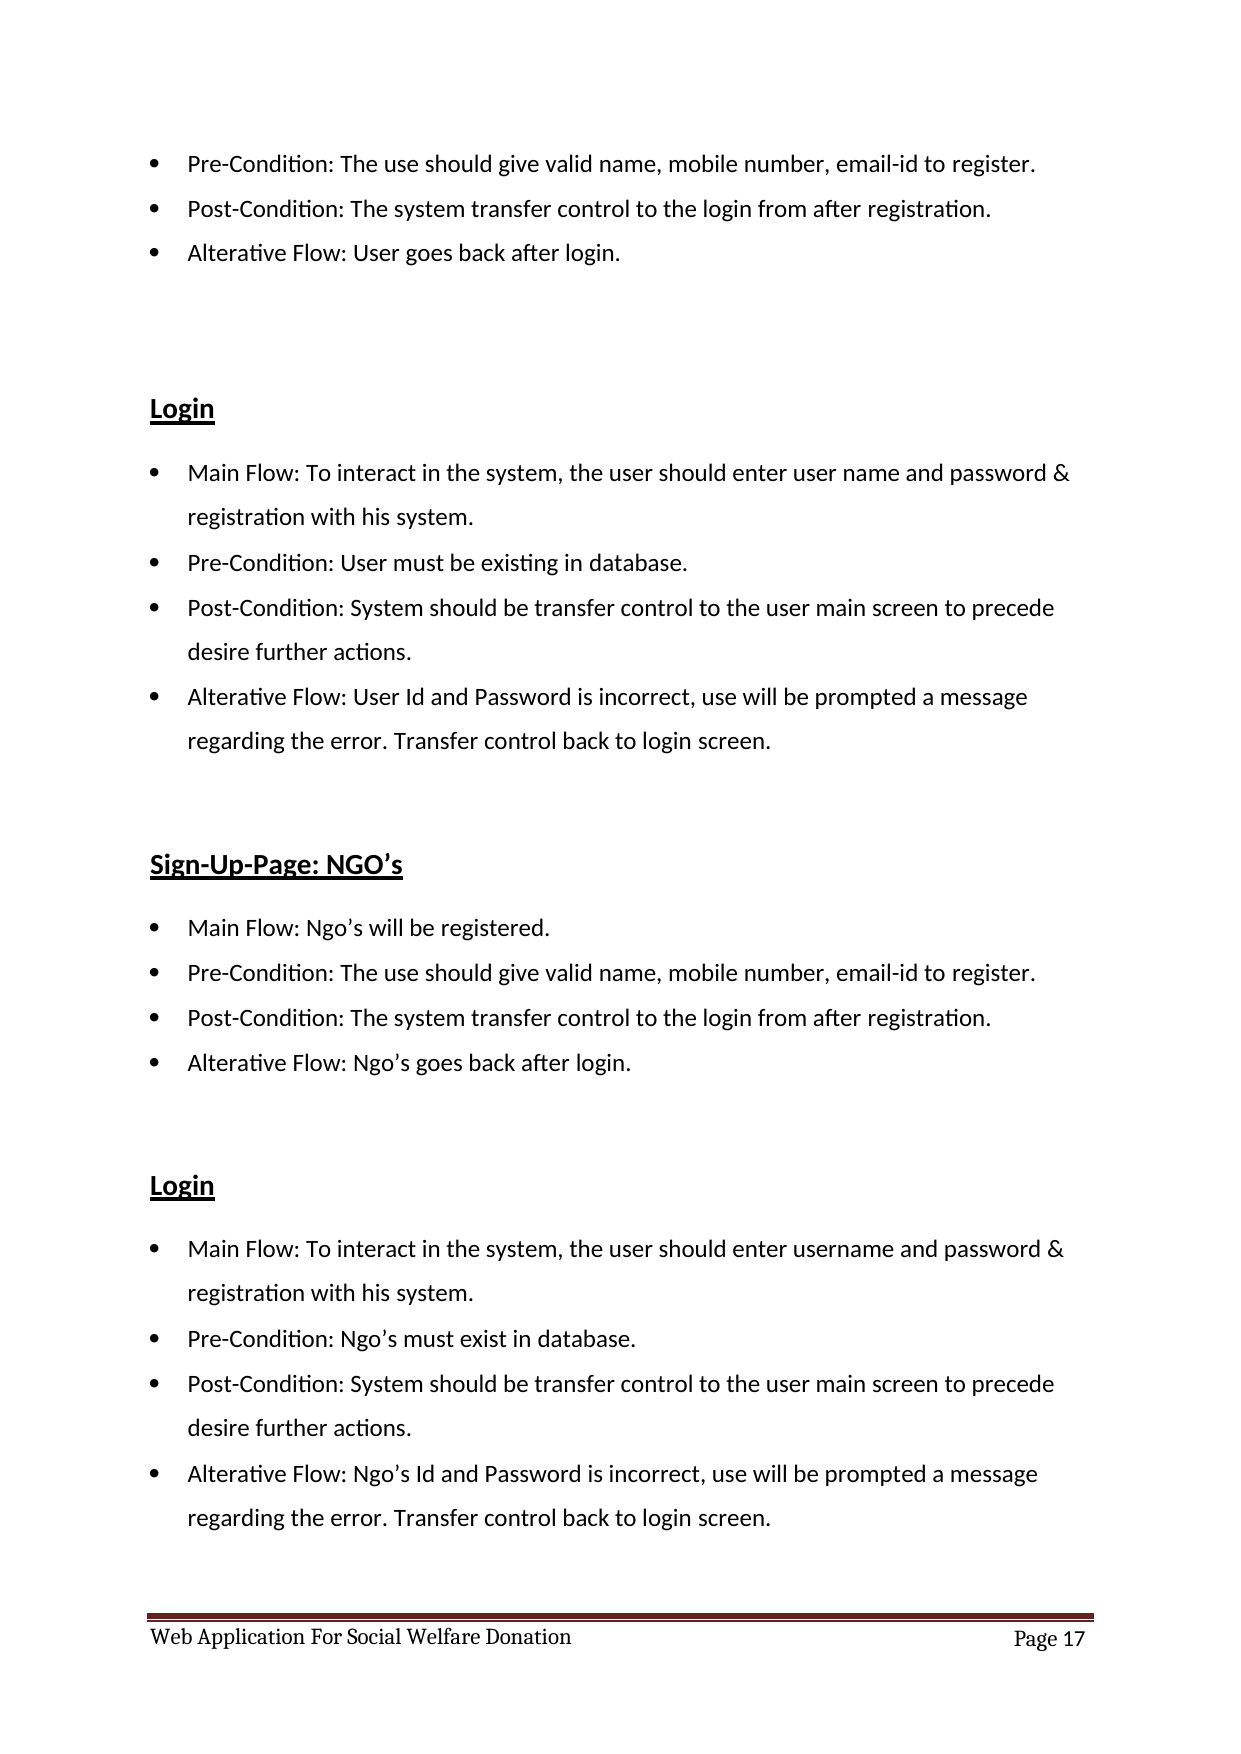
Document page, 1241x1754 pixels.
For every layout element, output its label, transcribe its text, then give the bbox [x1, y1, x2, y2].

list Post-Condition: System should be transfer control to the user main screen to precede desire further actions. [150, 1368, 1090, 1443]
list Main Flow: To interact in the system, the user should enter username and password & registration with his system. [150, 1233, 1091, 1308]
text Login [150, 1167, 1178, 1202]
list Alterative Flow: Ngo’s Id and Password is incorrect, use will be prompted a message regarding the error. Transfer control back to login screen. [150, 1458, 1090, 1532]
list Alterative Flow: User goes back after login. [150, 237, 1178, 268]
list Post-Condition: The system transfer control to the login from after registration. [150, 1002, 1178, 1033]
list Pre-Condition: The use should give valid name, mobile number, email-id to register. [150, 957, 1178, 988]
text Sign-Up-Page: NGO’s [150, 846, 1178, 882]
list Pre-Condition: The use should give valid name, mobile number, email-id to register. [150, 148, 1178, 178]
list Post-Condition: The system transfer control to the login from after registration. [150, 193, 1178, 223]
list Main Flow: To interact in the system, the user should enter user name and password & registration with his system. [150, 457, 1090, 532]
list Alterative Flow: User Id and Password is incorrect, use will be prompted a message regarding the error. Transfer control back to login screen. [150, 681, 1090, 756]
text Login [150, 391, 1178, 426]
list Alterative Flow: Ngo’s goes back after login. [150, 1047, 1178, 1077]
list Pre-Condition: Ngo’s must exist in database. [150, 1323, 1178, 1354]
list Post-Condition: System should be transfer control to the user main screen to precede desire further actions. [150, 592, 1090, 666]
list Main Flow: Ngo’s will be registered. [150, 912, 1178, 943]
list Pre-Condition: User must be existing in database. [150, 547, 1178, 577]
